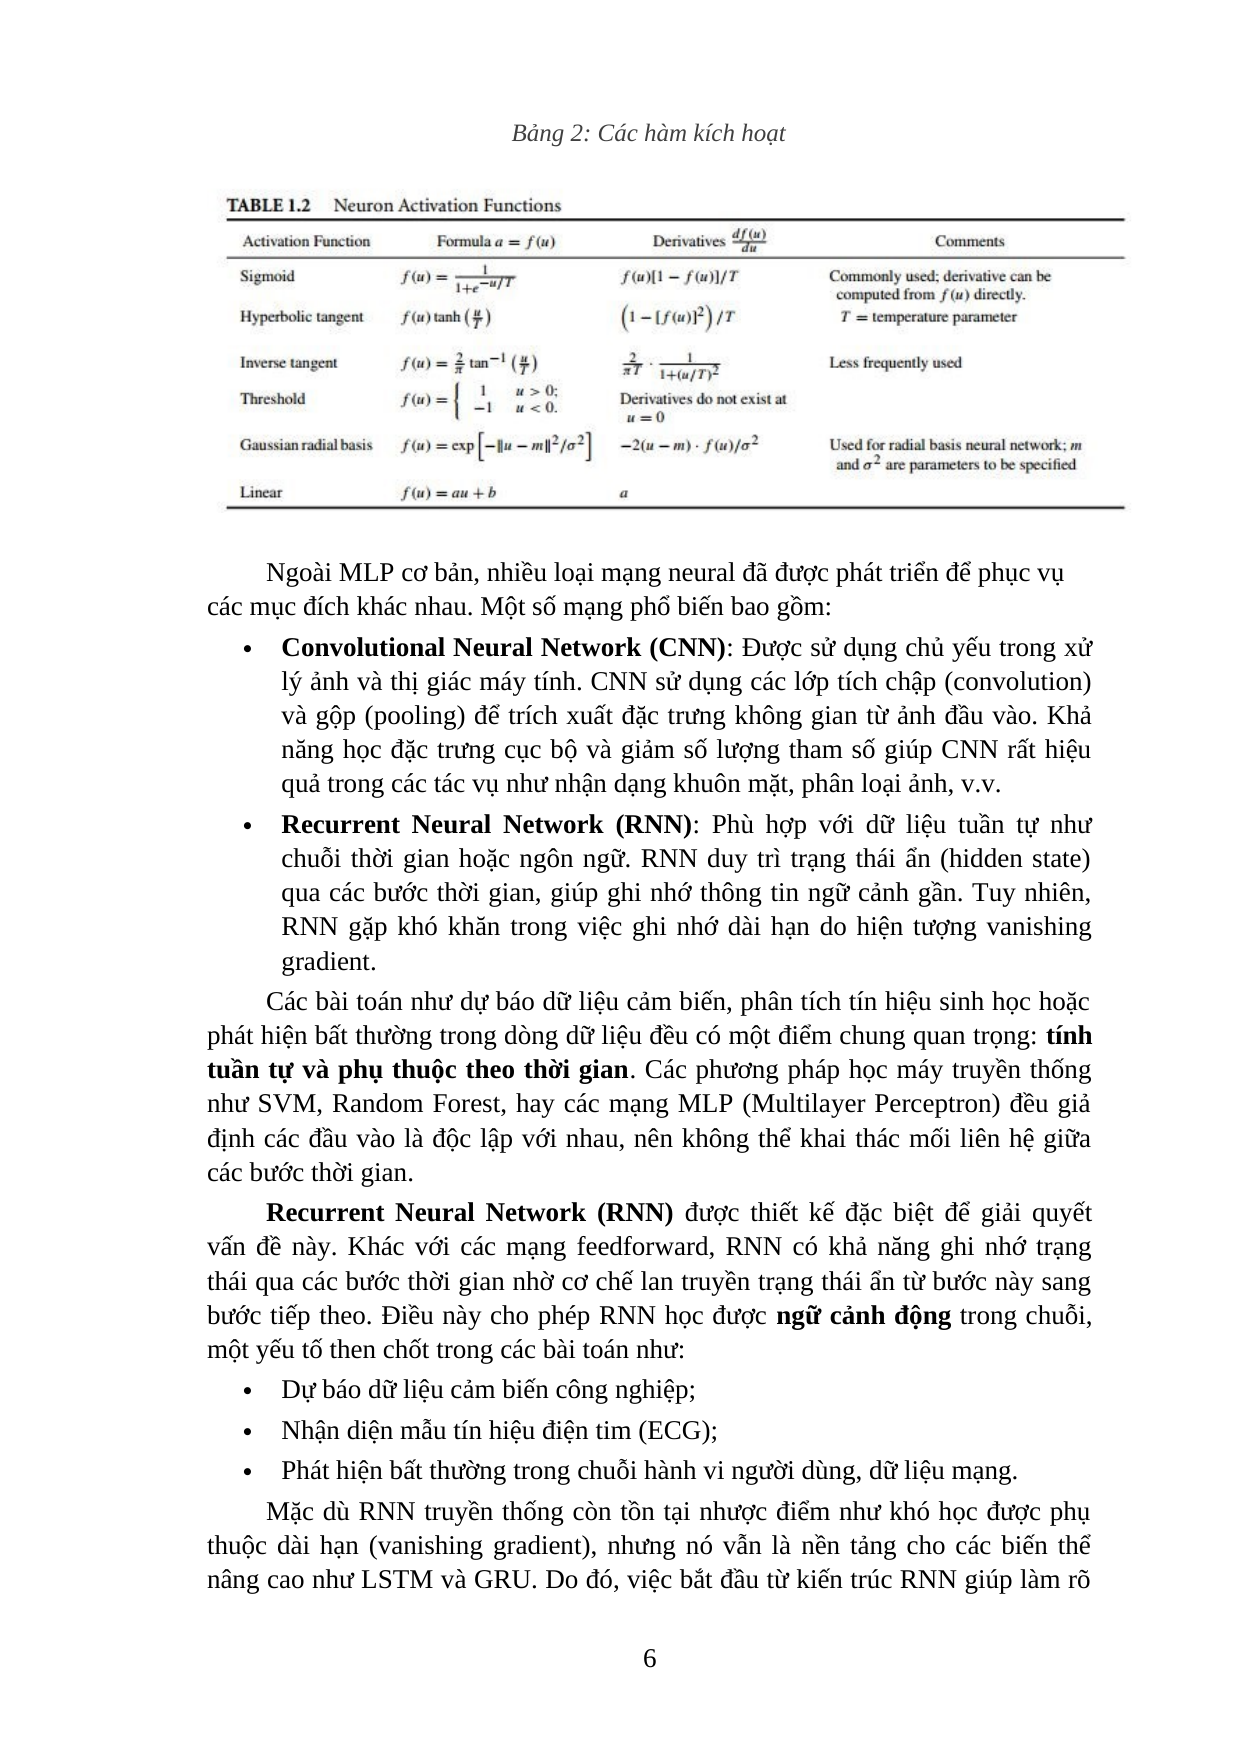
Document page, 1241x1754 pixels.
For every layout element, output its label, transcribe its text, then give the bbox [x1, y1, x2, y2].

list Convolutional Neural Network (CNN): Được sử dụng chủ yếu trong xử lý ảnh và thị giác máy tính. CNN sử dụng các lớp tích chập (convolution) và gộp (pooling) để trích xuất đặc trưng không gian từ ảnh đầu vào. Khả năng học đặc trưng cục bộ và giảm số lượng tham số giúp CNN rất hiệu quả trong các tác vụ như nhận dạng khuôn mặt, phân loại ảnh, v.v. [244, 631, 1092, 799]
text Ngoài MLP cơ bản, nhiều loại mạng neural đã được phát triển để phục vụ các mục đích khác nhau. Một số mạng phổ biến bao gồm: [207, 556, 1092, 622]
picture [206, 167, 1152, 513]
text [207, 1494, 1092, 1594]
text Recurrent Neural Network (RNN) được thiết kế đặc biệt để giải quyết vấn đề này. Khác với các mạng feedforward, RNN có khả năng ghi nhớ trạng thái qua các bước thời gian nhờ cơ chế lan truyền trạng thái ẩn từ bước này sang bước tiếp theo. Điều này cho phép RNN học được ngữ cảnh động trong chuỗi, một yếu tố then chốt trong các bài toán như: [207, 1196, 1092, 1364]
list Recurrent Neural Network (RNN): Phù hợp với dữ liệu tuần tự như chuỗi thời gian hoặc ngôn ngữ. RNN duy trì trạng thái ẩn (hidden state) qua các bước thời gian, giúp ghi nhớ thông tin ngữ cảnh gần. Tuy nhiên, RNN gặp khó khăn trong việc ghi nhớ dài hạn do hiện tượng vanishing gradient. [244, 808, 1092, 976]
list Nhận diện mẫu tín hiệu điện tim (ECG); [244, 1414, 1092, 1445]
list Phát hiện bất thường trong chuỗi hành vi người dùng, dữ liệu mạng. [244, 1454, 1092, 1485]
list Dự báo dữ liệu cảm biến công nghiệp; [244, 1373, 1092, 1404]
text Các bài toán như dự báo dữ liệu cảm biến, phân tích tín hiệu sinh học hoặc phát hiện bất thường trong dòng dữ liệu đều có một điểm chung quan trọng: tính tuần tự và phụ thuộc theo thời gian. Các phương pháp học máy truyền thống như SVM, Random Forest, hay các mạng MLP (Multilayer Perceptron) đều giả định các đầu vào là độc lập với nhau, nên không thể khai thác mối liên hệ giữa các bước thời gian. [207, 985, 1092, 1187]
